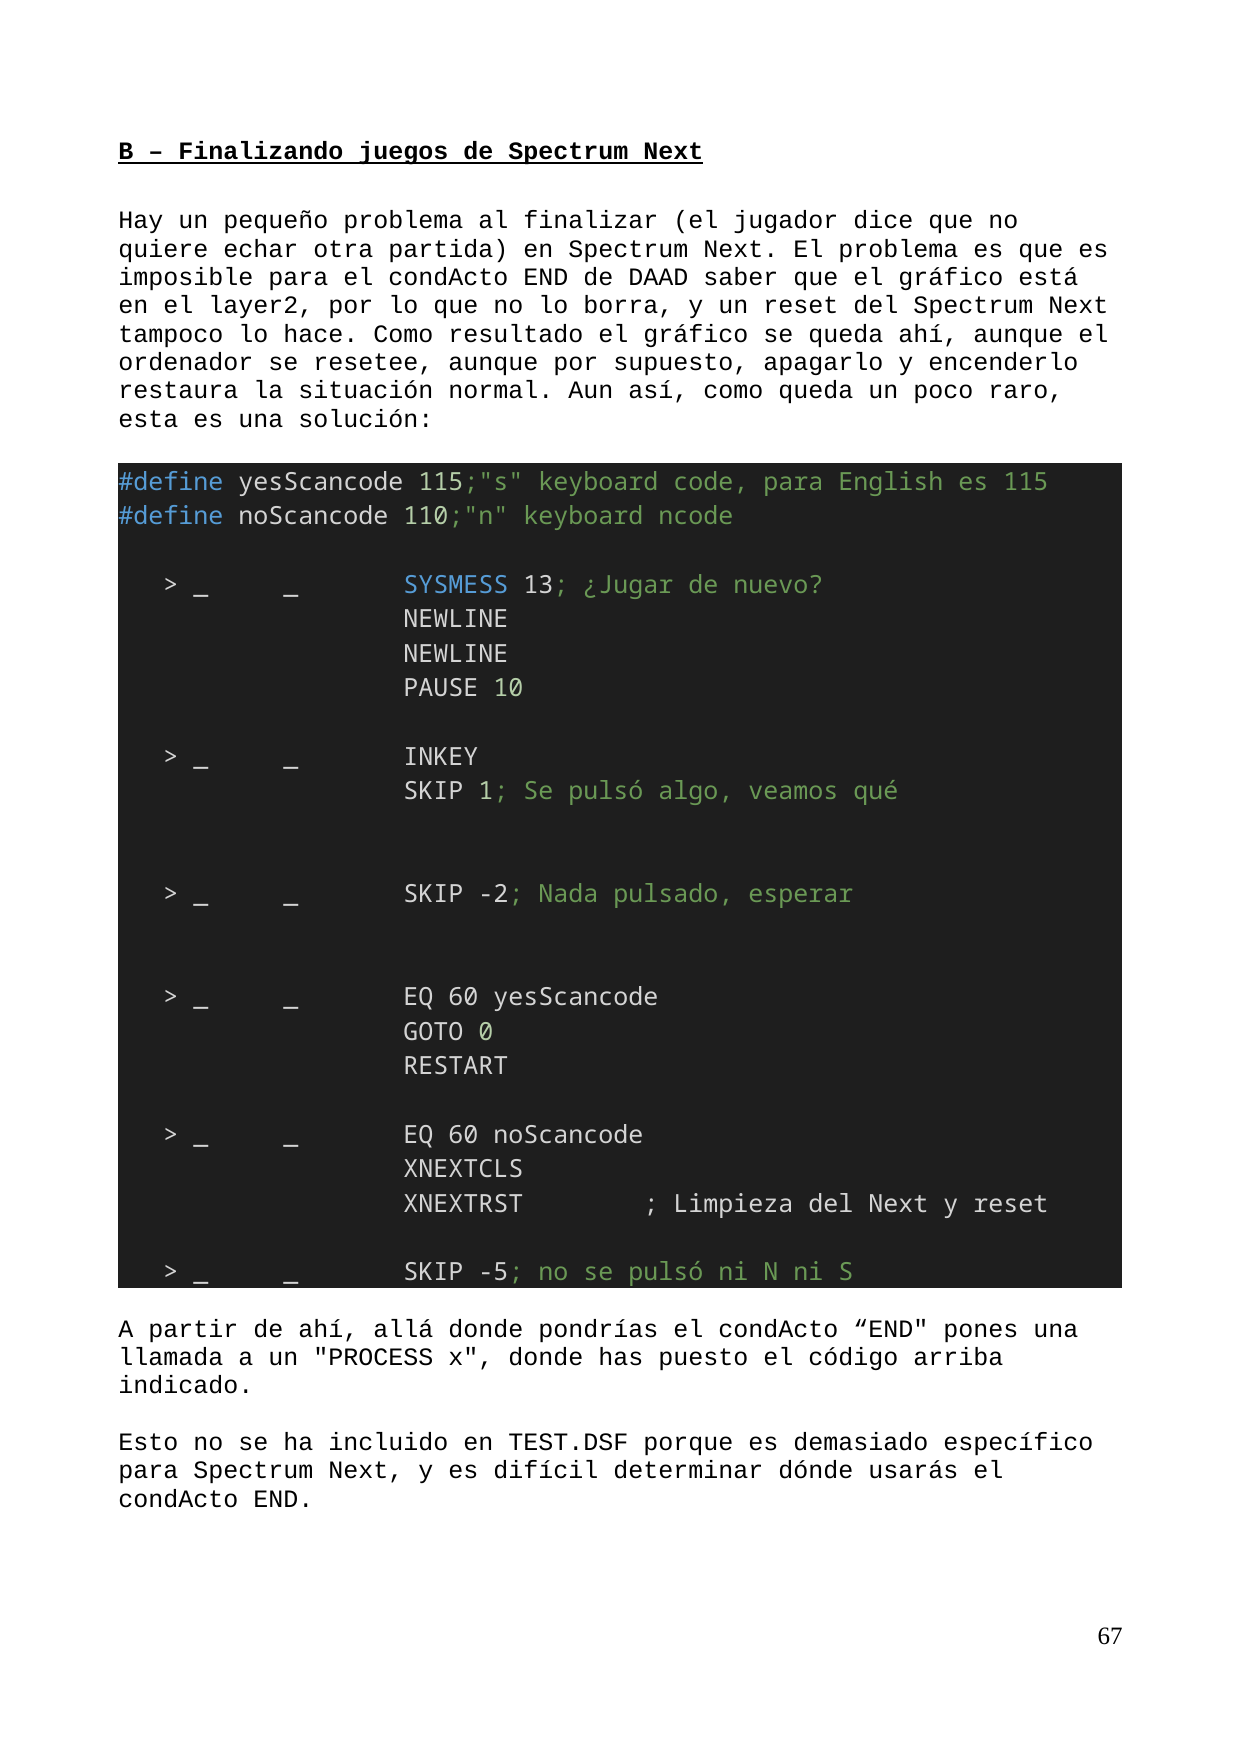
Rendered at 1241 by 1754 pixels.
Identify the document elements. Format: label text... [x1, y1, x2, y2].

text > _ _ SKIP -2; Nada pulsado, esperar [118, 876, 1122, 910]
text Esto no se ha incluido en TEST.DSF porque es demasiado específico para Spectrum Next, y es difícil determinar dónde usarás el condActo END. [118, 1430, 1122, 1515]
text Hay un pequeño problema al finalizar (el jugador dice que no quiere echar otra partida) en Spectrum Next. El problema es que es imposible para el condActo END de DAAD saber que el gráfico está en el layer2, por lo que no lo borra, y un reset del Spectrum Next tampoco lo hace. Como resultado el gráfico se queda ahí, aunque el ordenador se resetee, aunque por supuesto, apagarlo y encenderlo restaura la situación normal. Aun así, como queda un poco raro, esta es una solución: [118, 208, 1122, 435]
text > _ _ EQ 60 yesScancode [118, 979, 1122, 1013]
text > _ _ INKEY [118, 738, 1122, 772]
text XNEXTRST ; Limpieza del Next y reset [118, 1185, 1122, 1219]
text XNEXTCLS [118, 1151, 1122, 1185]
text SKIP 1; Se pulsó algo, veamos qué [118, 772, 1122, 807]
text #define noScancode 110;"n" keyboard ncode [118, 497, 1122, 532]
text NEWLINE [118, 635, 1122, 669]
text #define yesScancode 115;"s" keyboard code, para English es 115 [118, 463, 1122, 497]
text > _ _ SYSMESS 13; ¿Jugar de nuevo? [118, 566, 1122, 601]
text > _ _ SKIP -5; no se pulsó ni N ni S [118, 1254, 1122, 1288]
text > _ _ EQ 60 noScancode [118, 1116, 1122, 1151]
text NEWLINE [118, 601, 1122, 635]
text RESTART [118, 1047, 1122, 1082]
text PAUSE 10 [118, 669, 1122, 704]
text A partir de ahí, allá donde pondrías el condActo “END" pones una llamada a un "PROCESS x", donde has puesto el código arriba indicado. [118, 1316, 1122, 1401]
text B – Finalizando juegos de Spectrum Next [118, 139, 1122, 167]
text GOTO 0 [118, 1013, 1122, 1047]
